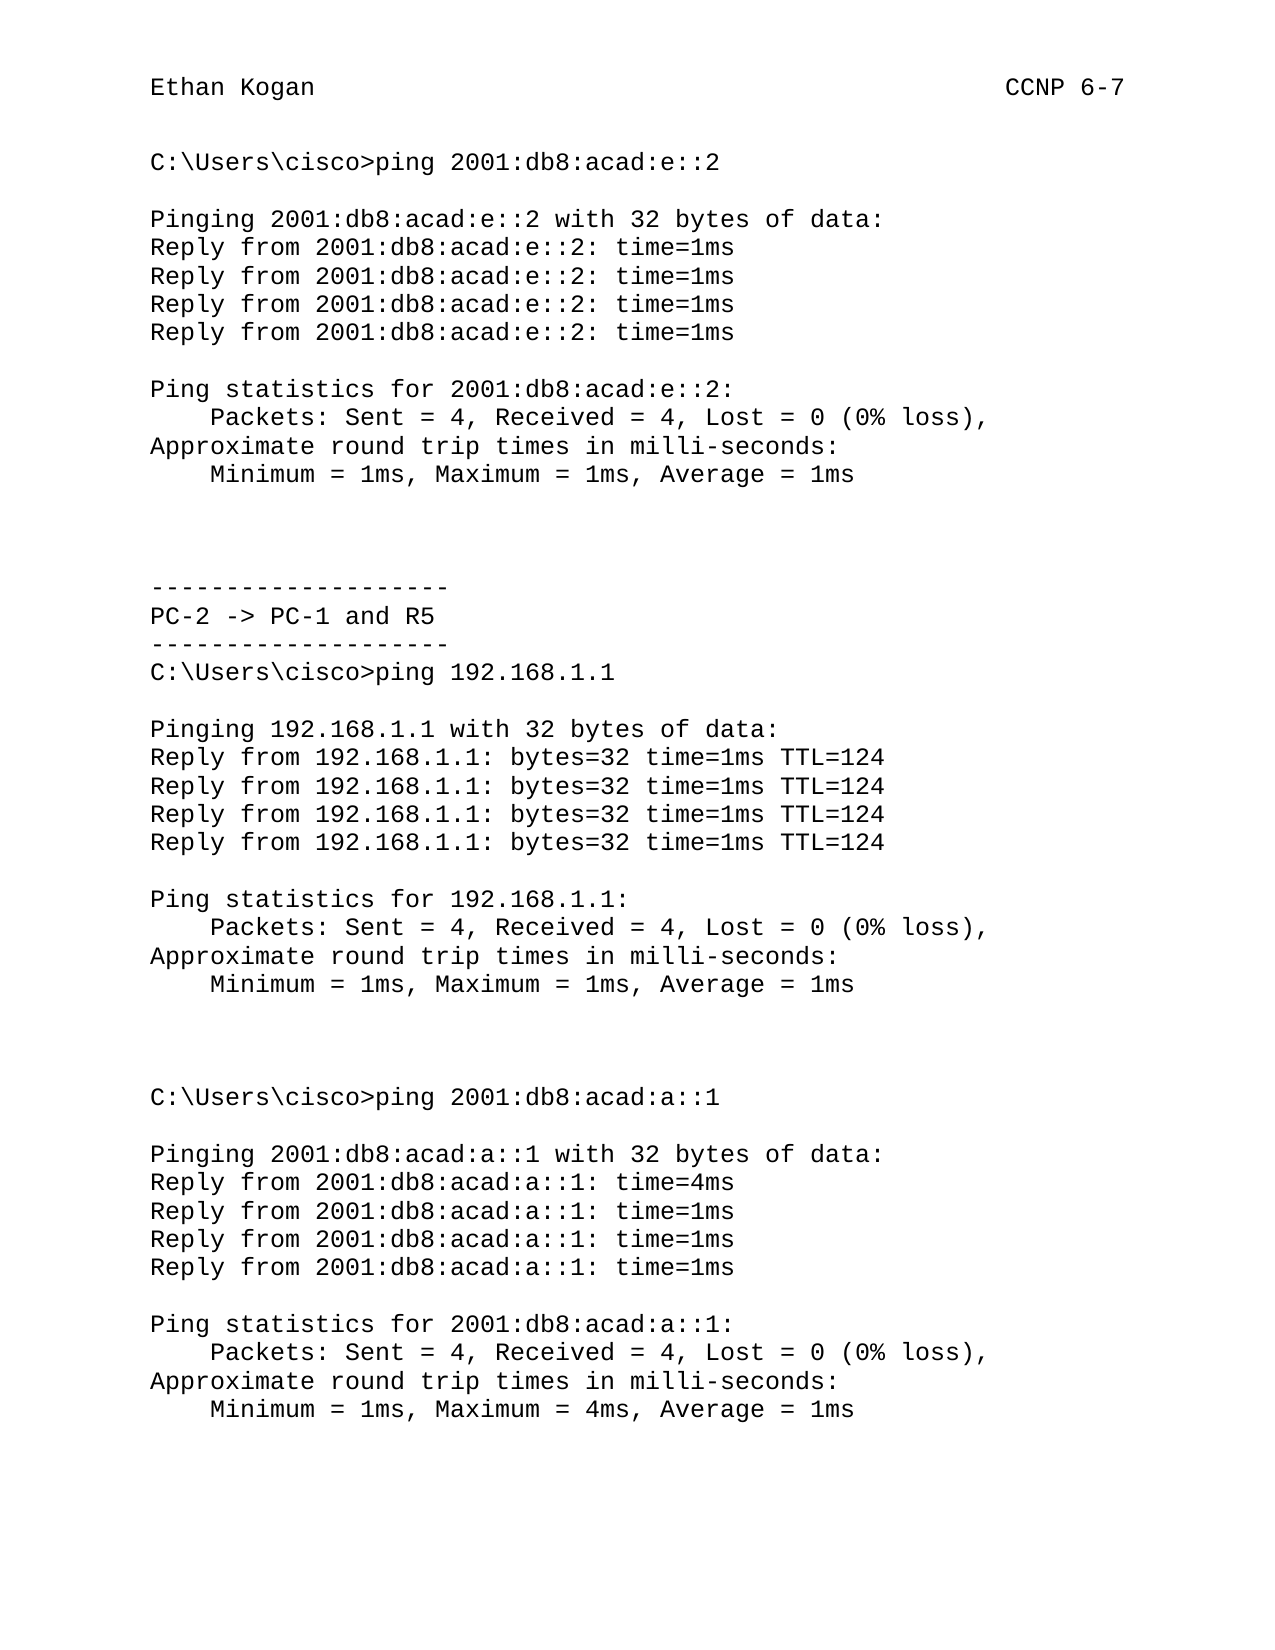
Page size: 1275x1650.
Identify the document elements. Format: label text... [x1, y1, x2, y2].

text C:\Users\cisco>ping 192.168.1.1 [150, 660, 1125, 688]
text Packets: Sent = 4, Received = 4, Lost = 0 (0% loss), [150, 915, 1125, 943]
text Reply from 192.168.1.1: bytes=32 time=1ms TTL=124 [150, 773, 1125, 802]
text Reply from 192.168.1.1: bytes=32 time=1ms TTL=124 [150, 802, 1125, 830]
text Minimum = 1ms, Maximum = 4ms, Average = 1ms [150, 1397, 1125, 1425]
text Ping statistics for 192.168.1.1: [150, 887, 1125, 915]
text Reply from 2001:db8:acad:e::2: time=1ms [150, 320, 1125, 348]
text Approximate round trip times in milli-seconds: [150, 433, 1125, 462]
text PC-2 -> PC-1 and R5 [150, 603, 1125, 632]
text C:\Users\cisco>ping 2001:db8:acad:e::2 [150, 150, 1125, 178]
text Pinging 2001:db8:acad:e::2 with 32 bytes of data: [150, 207, 1125, 235]
text Pinging 192.168.1.1 with 32 bytes of data: [150, 717, 1125, 745]
text Ping statistics for 2001:db8:acad:e::2: [150, 377, 1125, 405]
text C:\Users\cisco>ping 2001:db8:acad:a::1 [150, 1085, 1125, 1113]
text Reply from 2001:db8:acad:a::1: time=4ms [150, 1170, 1125, 1198]
text Approximate round trip times in milli-seconds: [150, 943, 1125, 972]
text Reply from 2001:db8:acad:a::1: time=1ms [150, 1198, 1125, 1227]
text Reply from 2001:db8:acad:e::2: time=1ms [150, 263, 1125, 292]
text Ping statistics for 2001:db8:acad:a::1: [150, 1312, 1125, 1340]
text Reply from 2001:db8:acad:e::2: time=1ms [150, 235, 1125, 263]
text -------------------- [150, 575, 1125, 603]
text Reply from 2001:db8:acad:a::1: time=1ms [150, 1255, 1125, 1283]
text Approximate round trip times in milli-seconds: [150, 1368, 1125, 1397]
text Reply from 192.168.1.1: bytes=32 time=1ms TTL=124 [150, 830, 1125, 858]
text Pinging 2001:db8:acad:a::1 with 32 bytes of data: [150, 1142, 1125, 1170]
text Reply from 2001:db8:acad:a::1: time=1ms [150, 1227, 1125, 1255]
text Minimum = 1ms, Maximum = 1ms, Average = 1ms [150, 972, 1125, 1000]
text Reply from 2001:db8:acad:e::2: time=1ms [150, 292, 1125, 320]
text -------------------- [150, 632, 1125, 660]
text Packets: Sent = 4, Received = 4, Lost = 0 (0% loss), [150, 405, 1125, 433]
text Packets: Sent = 4, Received = 4, Lost = 0 (0% loss), [150, 1340, 1125, 1368]
text Minimum = 1ms, Maximum = 1ms, Average = 1ms [150, 462, 1125, 490]
text Reply from 192.168.1.1: bytes=32 time=1ms TTL=124 [150, 745, 1125, 773]
